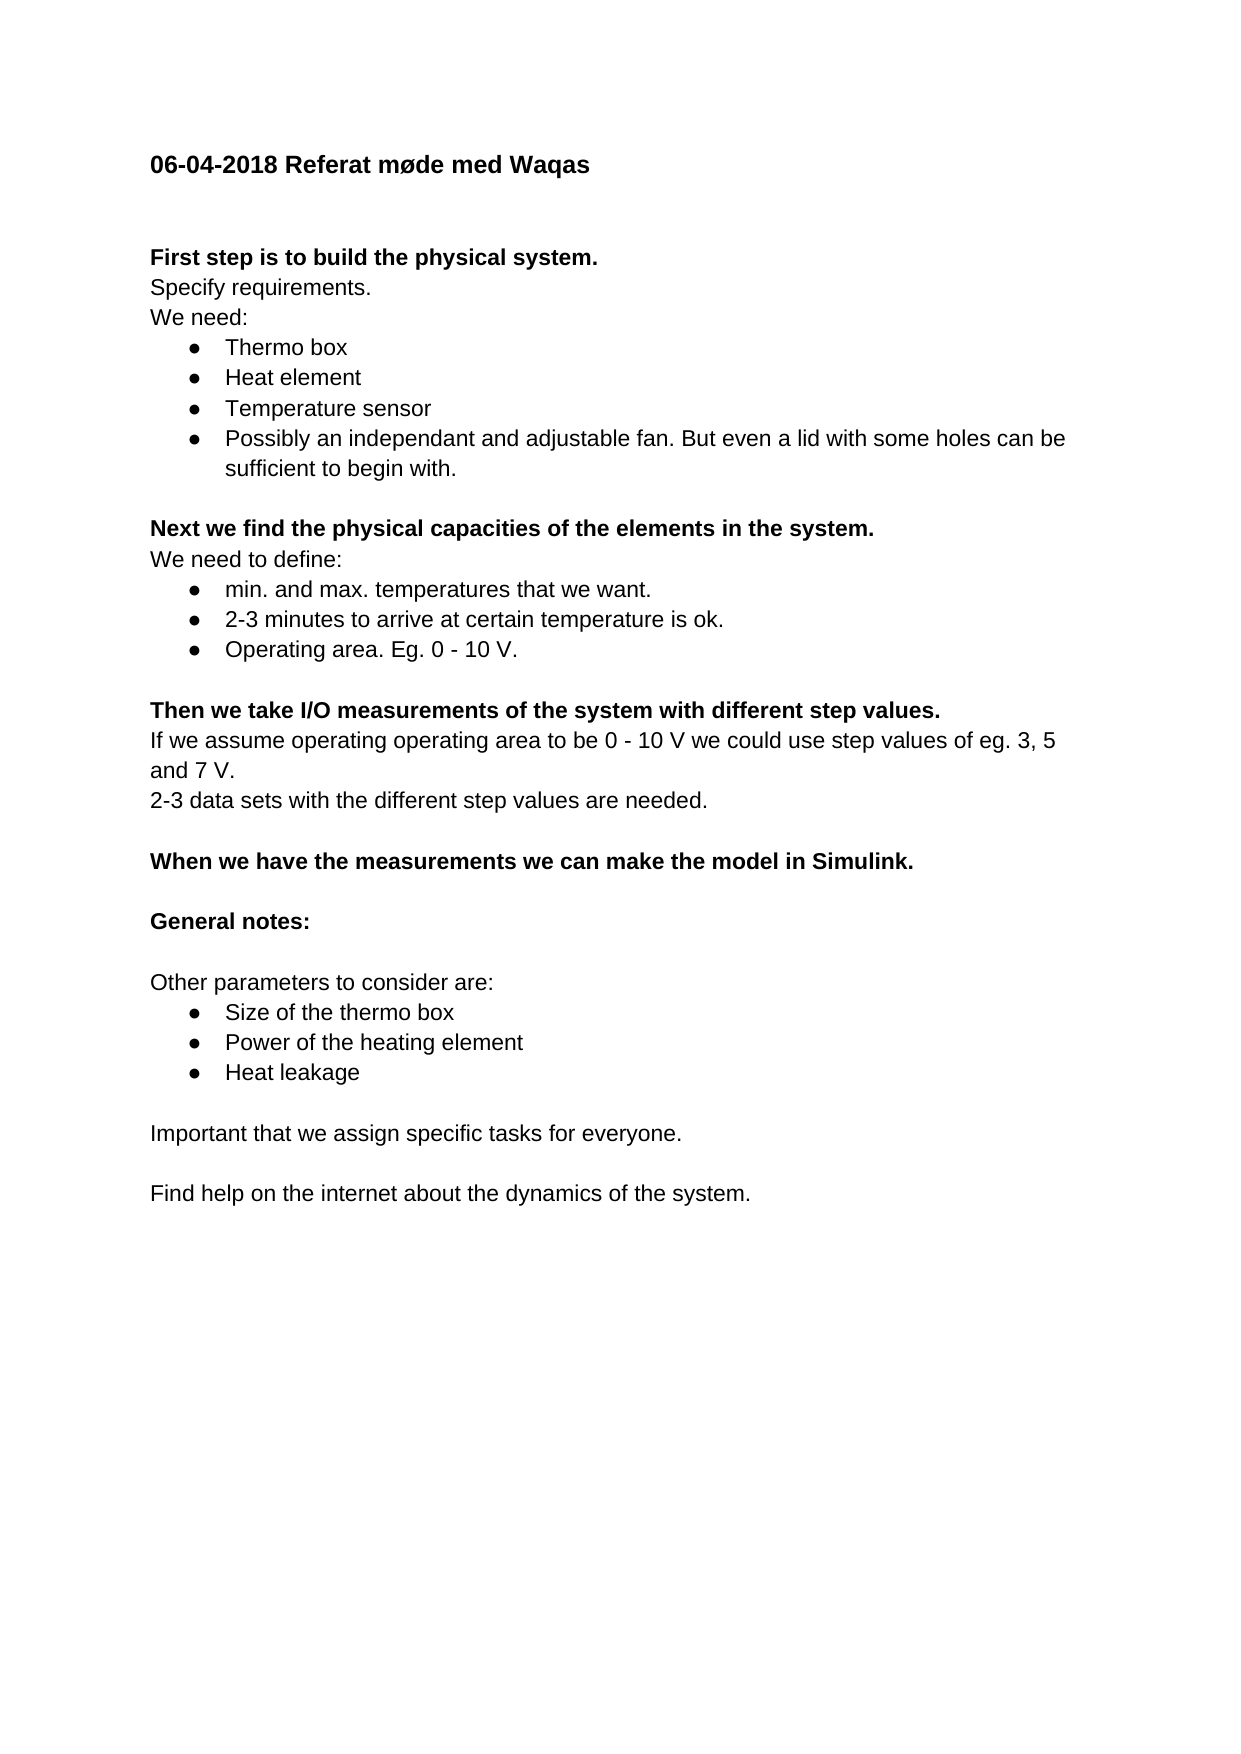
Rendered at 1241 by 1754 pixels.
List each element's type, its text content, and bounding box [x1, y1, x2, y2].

list Size of the thermo box [187, 999, 1090, 1025]
text Next we find the physical capacities of the elements in the system. [150, 515, 1090, 542]
text 2-3 data sets with the different step values are needed. [150, 787, 1090, 813]
text Find help on the internet about the dynamics of the system. [150, 1180, 1090, 1206]
text We need: [150, 304, 1090, 330]
list min. and max. temperatures that we want. [187, 576, 1090, 602]
list Thermo box [187, 334, 1090, 360]
list Power of the heating element [187, 1029, 1090, 1055]
list 2-3 minutes to arrive at certain temperature is ok. [187, 606, 1090, 632]
text 06-04-2018 Referat møde med Waqas [150, 150, 1090, 179]
text First step is to build the physical system. [150, 243, 1090, 270]
text When we have the measurements we can make the model in Simulink. [150, 848, 1090, 874]
list Operating area. Eg. 0 - 10 V. [187, 636, 1090, 662]
text Then we take I/O measurements of the system with different step values. [150, 697, 1090, 723]
text General notes: [150, 908, 1090, 934]
list Temperature sensor [187, 394, 1090, 421]
text Other parameters to consider are: [150, 968, 1090, 995]
text We need to define: [150, 546, 1090, 572]
list Heat element [187, 364, 1090, 391]
list Possibly an independant and adjustable fan. But even a lid with some holes can be sufficient to begin with. [187, 425, 1090, 481]
text Specify requirements. [150, 274, 1090, 300]
list Heat leakage [187, 1059, 1090, 1085]
text If we assume operating operating area to be 0 - 10 V we could use step values of eg. 3, 5 and 7 V. [150, 727, 1090, 783]
text Important that we assign specific tasks for everyone. [150, 1119, 1090, 1146]
